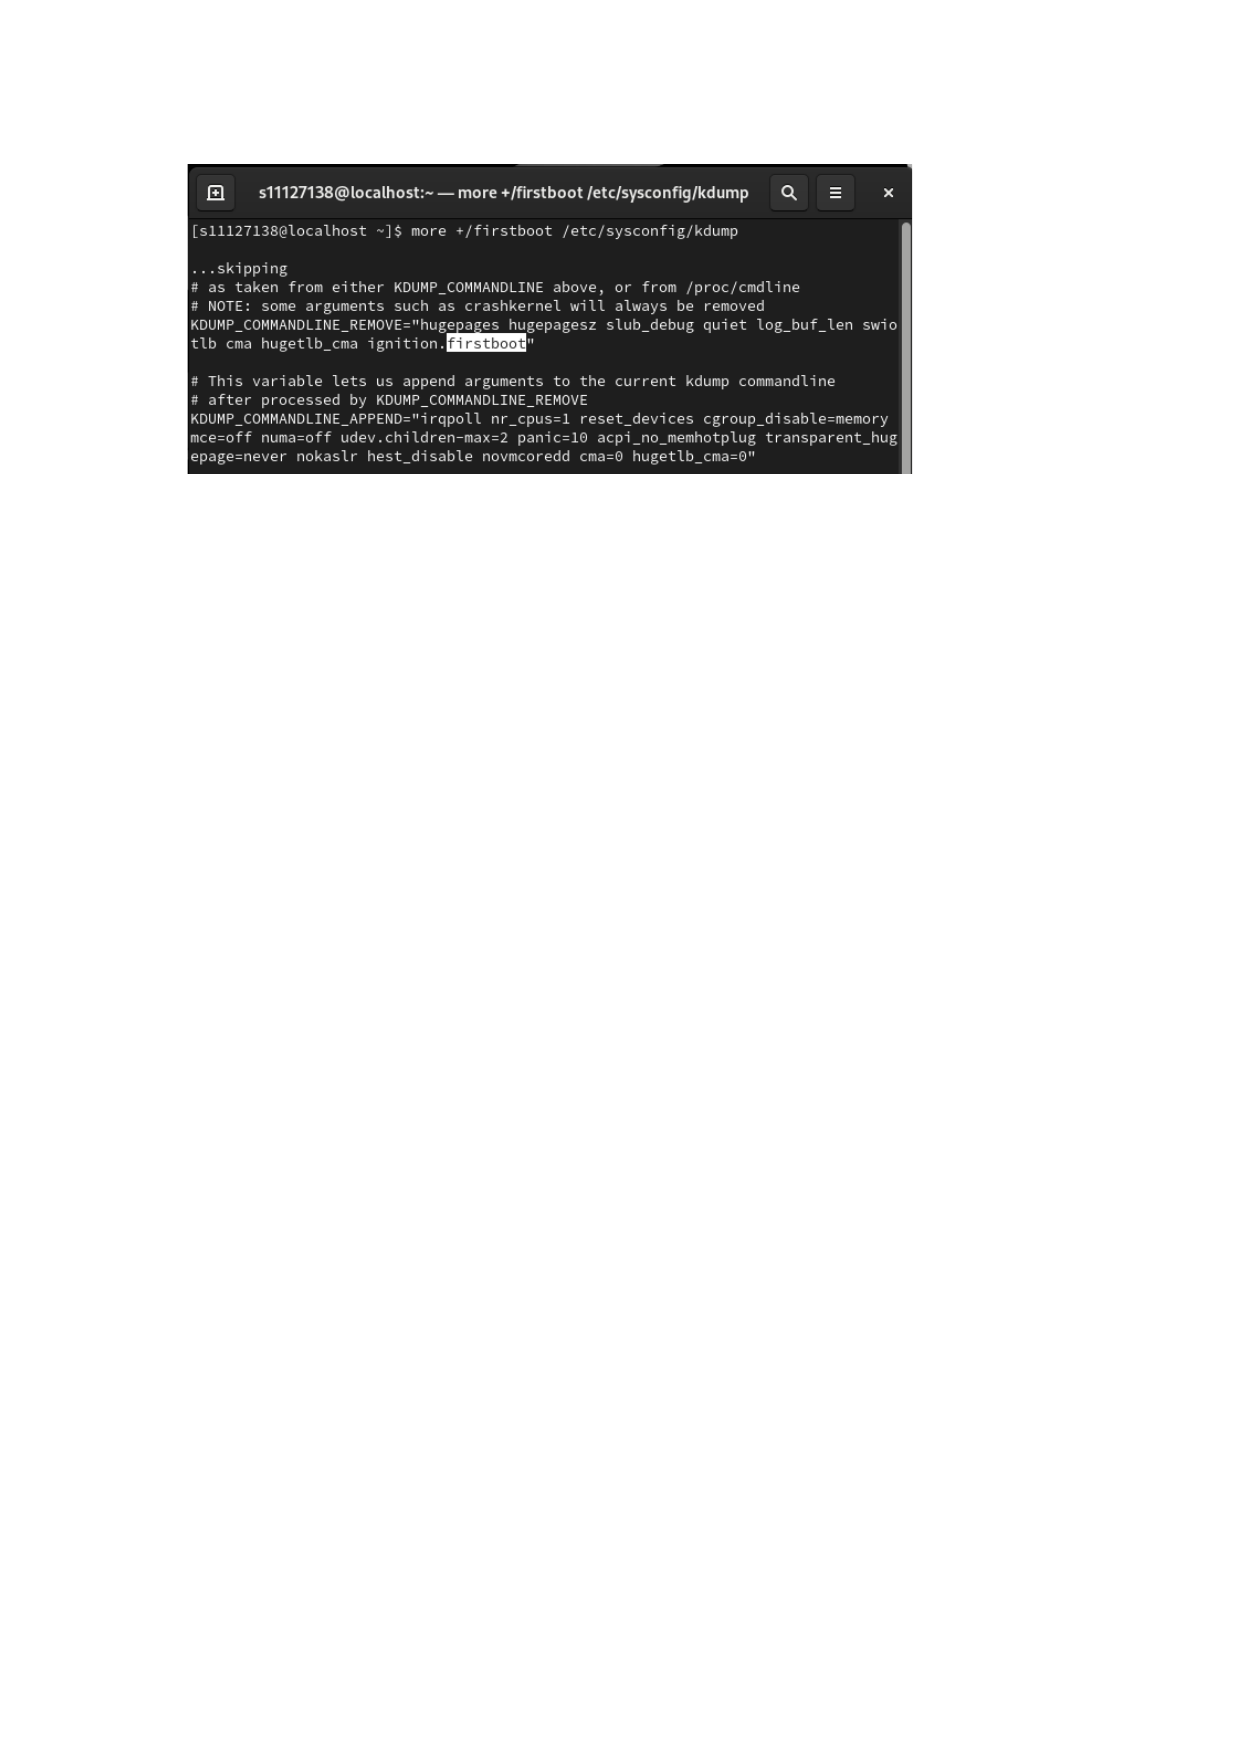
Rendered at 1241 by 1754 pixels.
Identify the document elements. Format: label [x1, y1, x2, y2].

picture [187, 164, 913, 474]
list [187, 164, 1053, 502]
